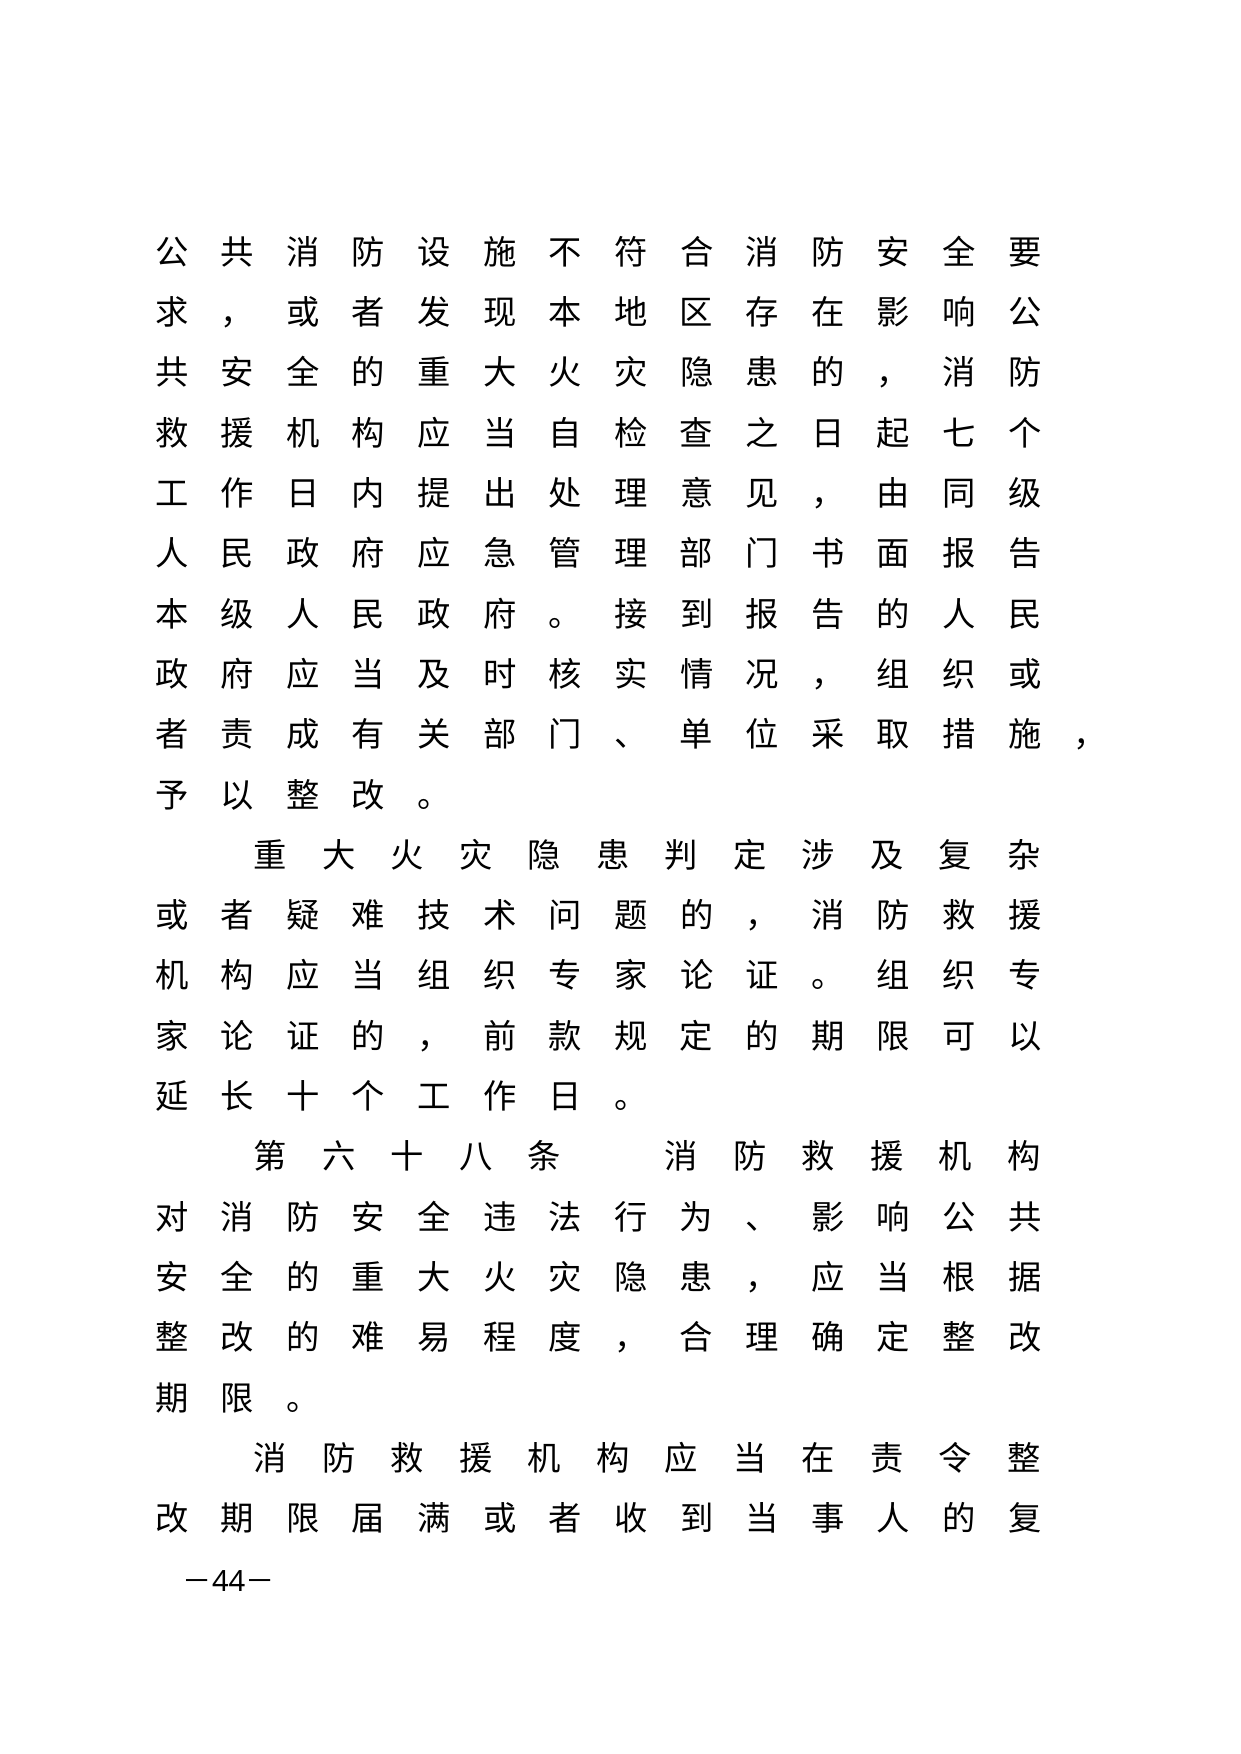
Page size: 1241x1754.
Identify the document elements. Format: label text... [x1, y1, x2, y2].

text 第六十八条 消防救援机构对消防安全违法行为、影响公共安全的重大火灾隐患，应当根据整改的难易程度，合理确定整改期限。 [155, 1124, 1073, 1426]
text 重大火灾隐患判定涉及复杂或者疑难技术问题的，消防救援机构应当组织专家论证。组织专家论证的，前款规定的期限可以延长十个工作日。 [155, 823, 1073, 1124]
text 消防救援机构应当在责令整改期限届满或者收到当事人的复查申请之日起三个工作日内进行复查。对逾期不整改的，依法予以处罚。 [155, 1426, 1073, 1546]
